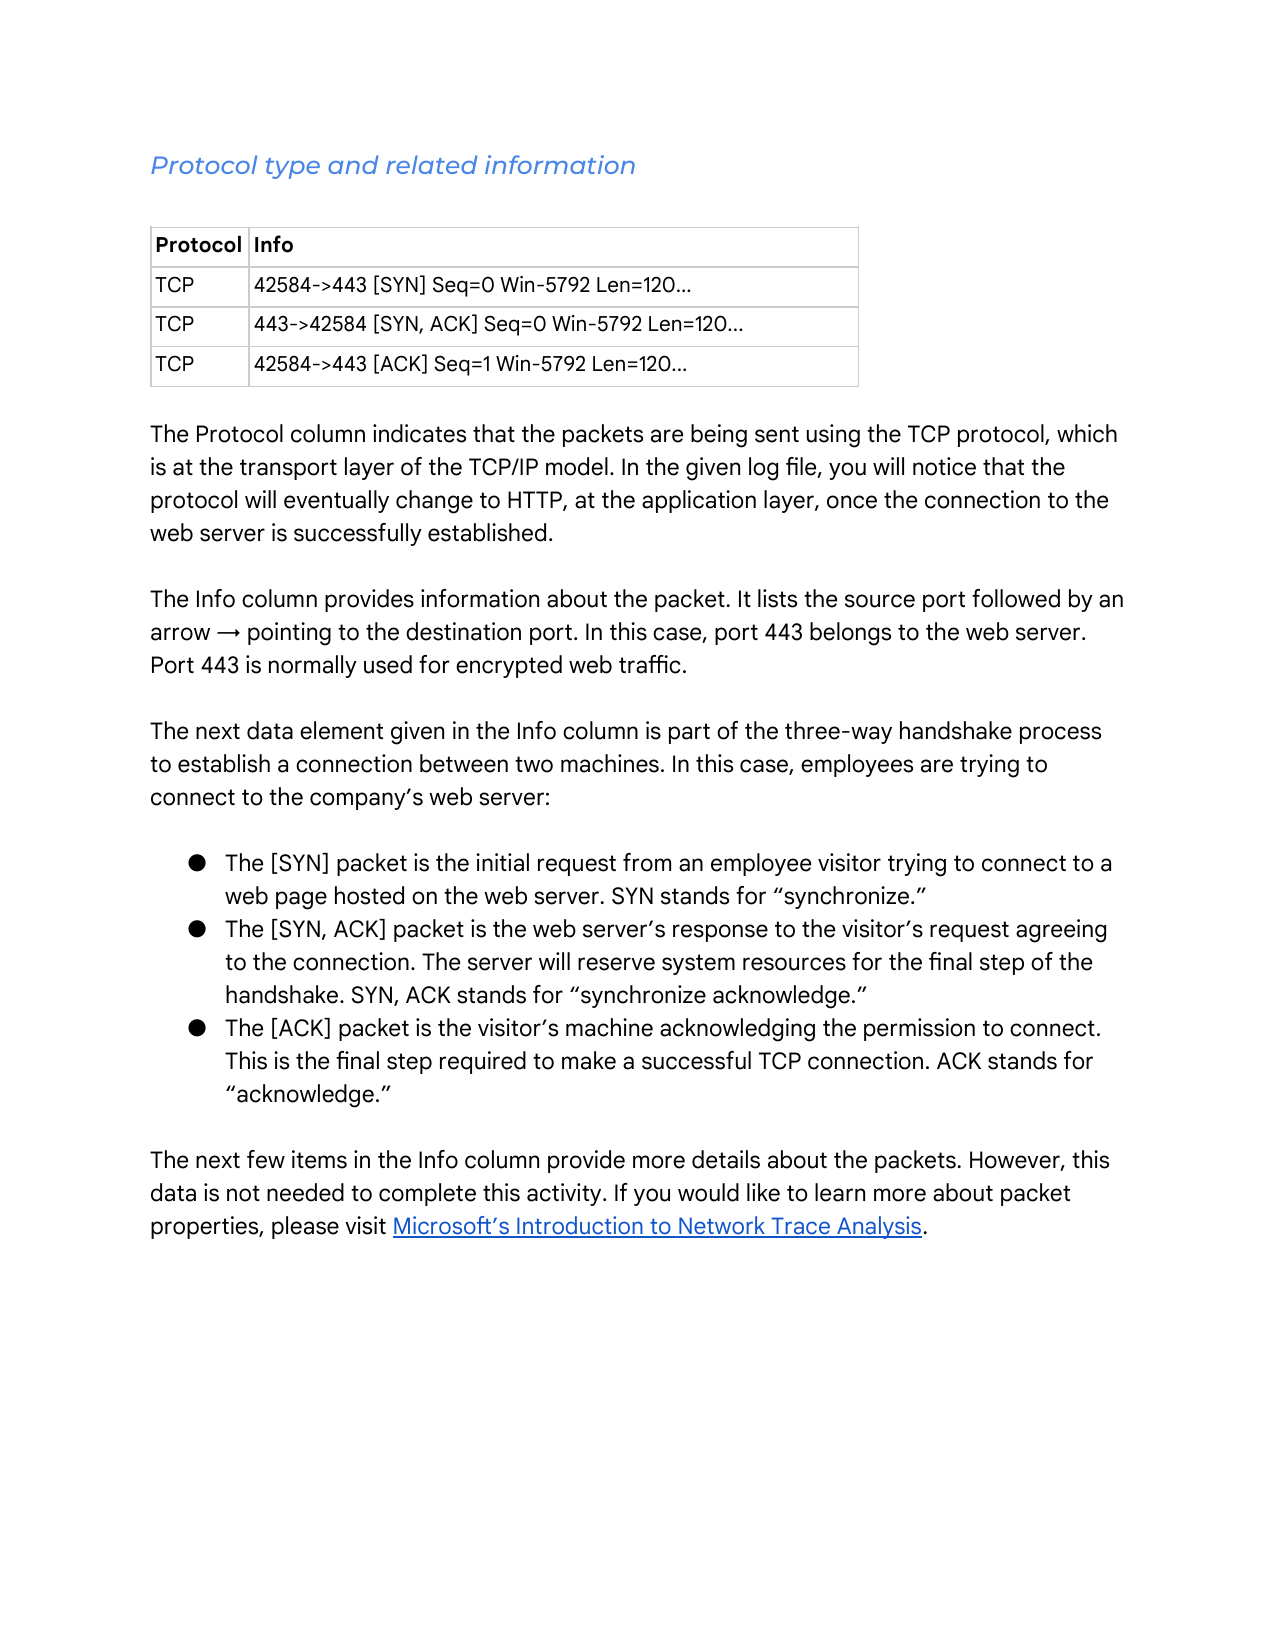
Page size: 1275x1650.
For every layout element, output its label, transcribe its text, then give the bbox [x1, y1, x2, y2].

text The Info column provides information about the packet. It lists the source port followed by an arrow → pointing to the destination port. In this case, port 443 belongs to the web server. Port 443 is normally used for encrypted web traffic. [150, 585, 1125, 680]
table_cell TCP [152, 347, 248, 386]
table_header Protocol [152, 228, 248, 266]
text The Protocol column indicates that the packets are being sent using the TCP protocol, which is at the transport layer of the TCP/IP model. In the given log file, you will notice that the protocol will eventually change to HTTP, at the application layer, once the connection to the web server is successfully established. [150, 420, 1125, 548]
list The [SYN] packet is the initial request from an employee visitor trying to connect to a web page hosted on the web server. SYN stands for “synchronize.” [187, 849, 1125, 911]
list The [SYN, ACK] packet is the web server’s response to the visitor’s request agreeing to the connection. The server will reserve system resources for the final step of the handshake. SYN, ACK stands for “synchronize acknowledge.” [187, 915, 1125, 1010]
table_header Info [250, 228, 858, 266]
subtitle Protocol type and related information [150, 150, 1125, 181]
table_cell TCP [152, 308, 248, 346]
list The [ACK] packet is the visitor’s machine acknowledging the permission to connect. This is the final step required to make a successful TCP connection. ACK stands for “acknowledge.” [187, 1014, 1125, 1109]
table_cell 443->42584 [SYN, ACK] Seq=0 Win-5792 Len=120... [250, 308, 858, 346]
text The next data element given in the Info column is part of the three-way handshake process to establish a connection between two machines. In this case, employees are trying to connect to the company’s web server: [150, 717, 1125, 812]
table_cell TCP [152, 268, 248, 306]
text The next few items in the Info column provide more details about the packets. However, this data is not needed to complete this activity. If you would like to learn more about packet properties, please visit Microsoft’s Introduction to Network Trace Analysis. [150, 1147, 1125, 1241]
table_cell 42584->443 [SYN] Seq=0 Win-5792 Len=120... [250, 268, 858, 306]
table_cell 42584->443 [ACK] Seq=1 Win-5792 Len=120... [250, 347, 858, 386]
